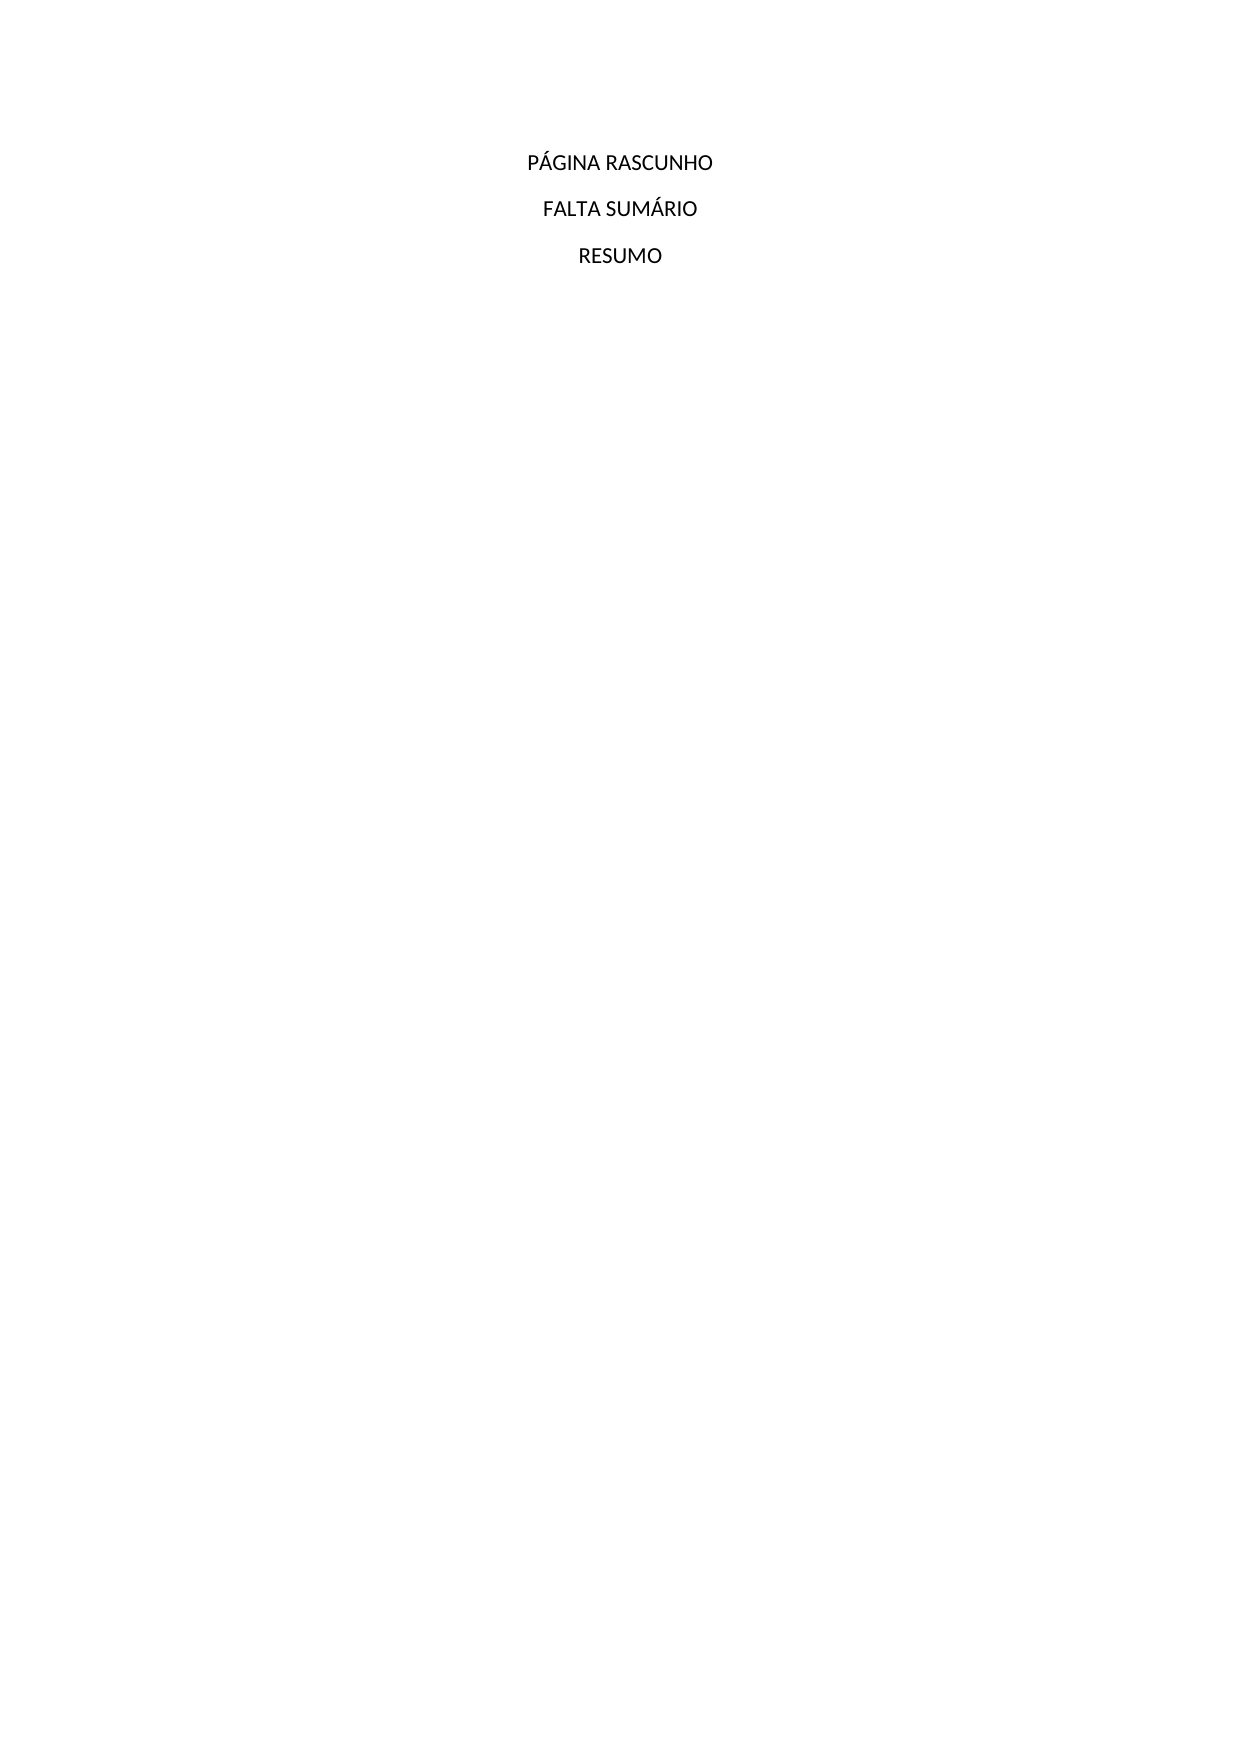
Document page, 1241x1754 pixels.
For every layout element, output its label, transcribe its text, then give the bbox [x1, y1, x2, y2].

text RESUMO [177, 241, 1063, 269]
text FALTA SUMÁRIO [177, 194, 1063, 222]
text PÁGINA RASCUNHO [177, 148, 1063, 176]
